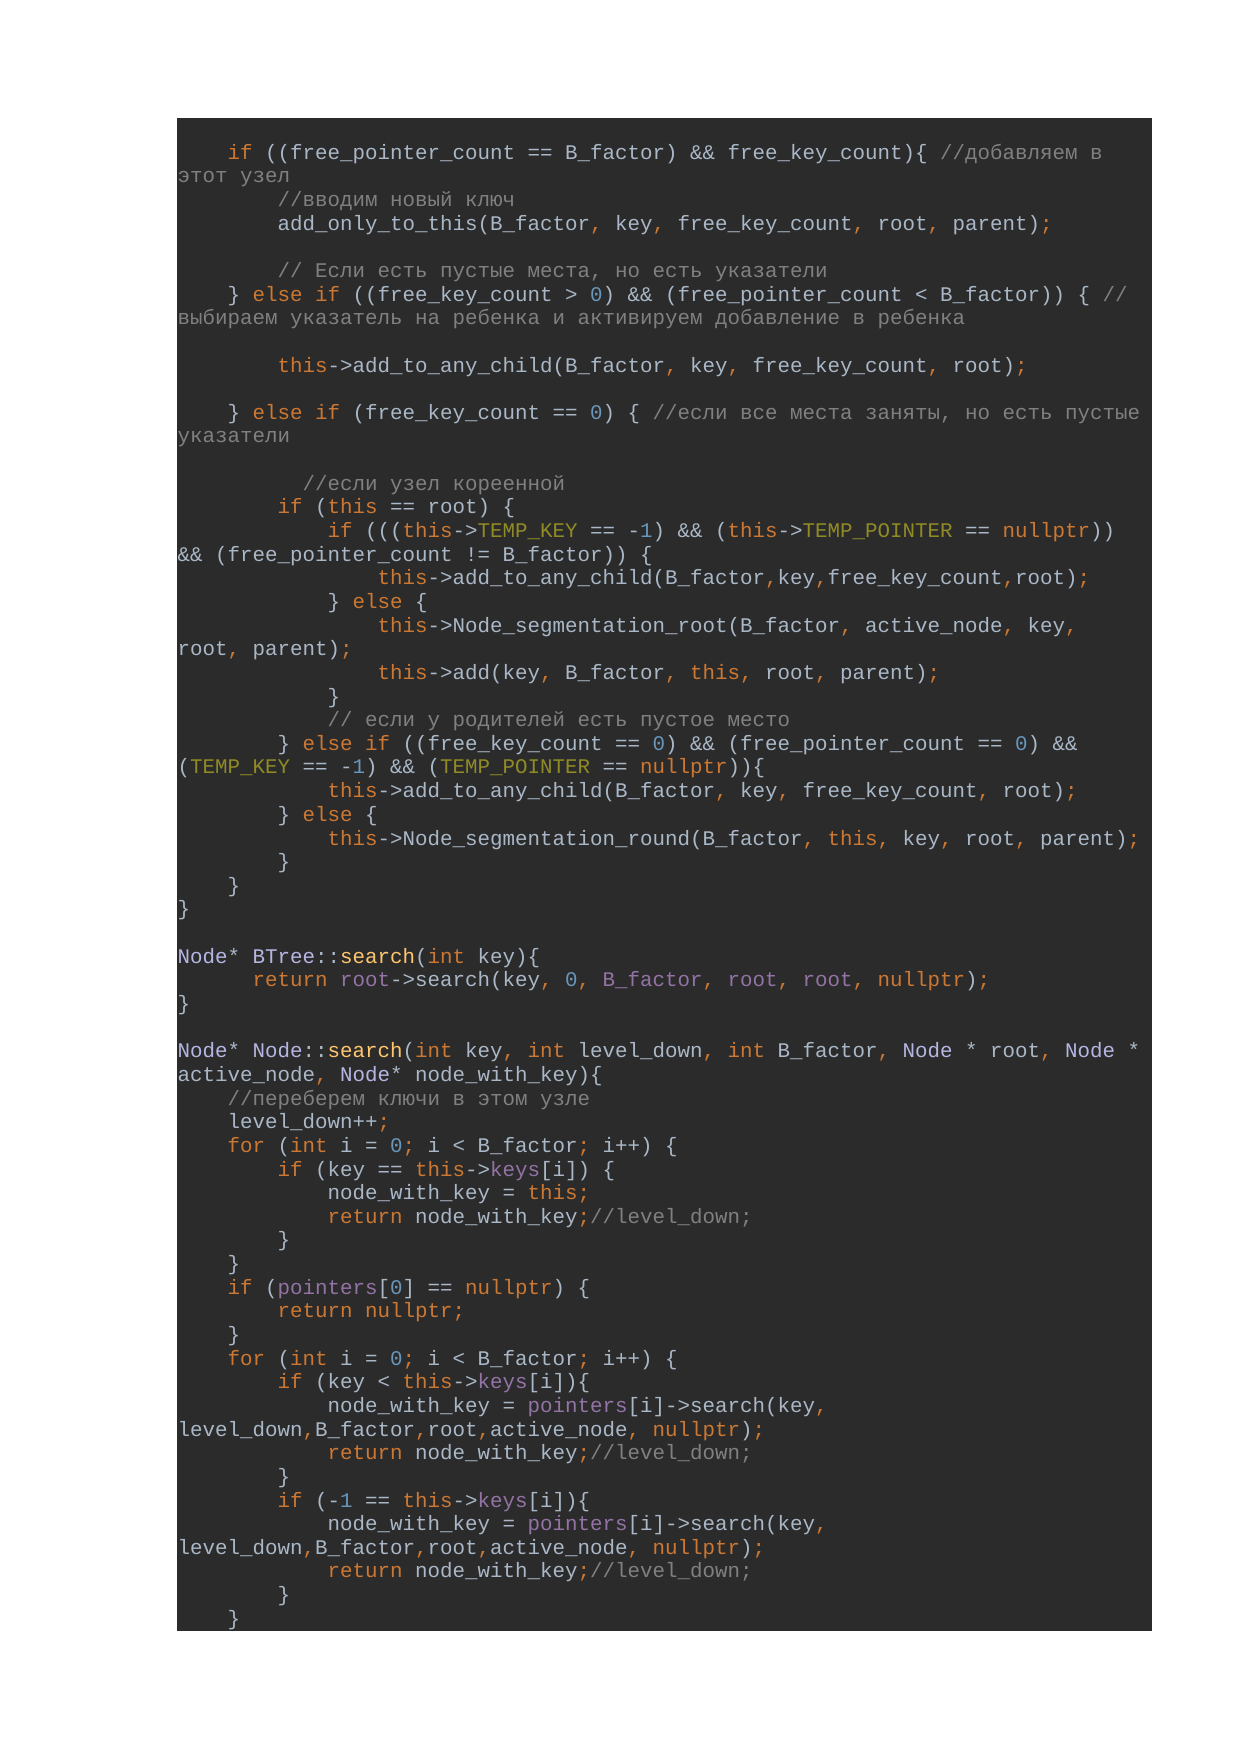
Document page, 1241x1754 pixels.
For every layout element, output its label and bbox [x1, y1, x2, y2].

text [177, 118, 1152, 1631]
